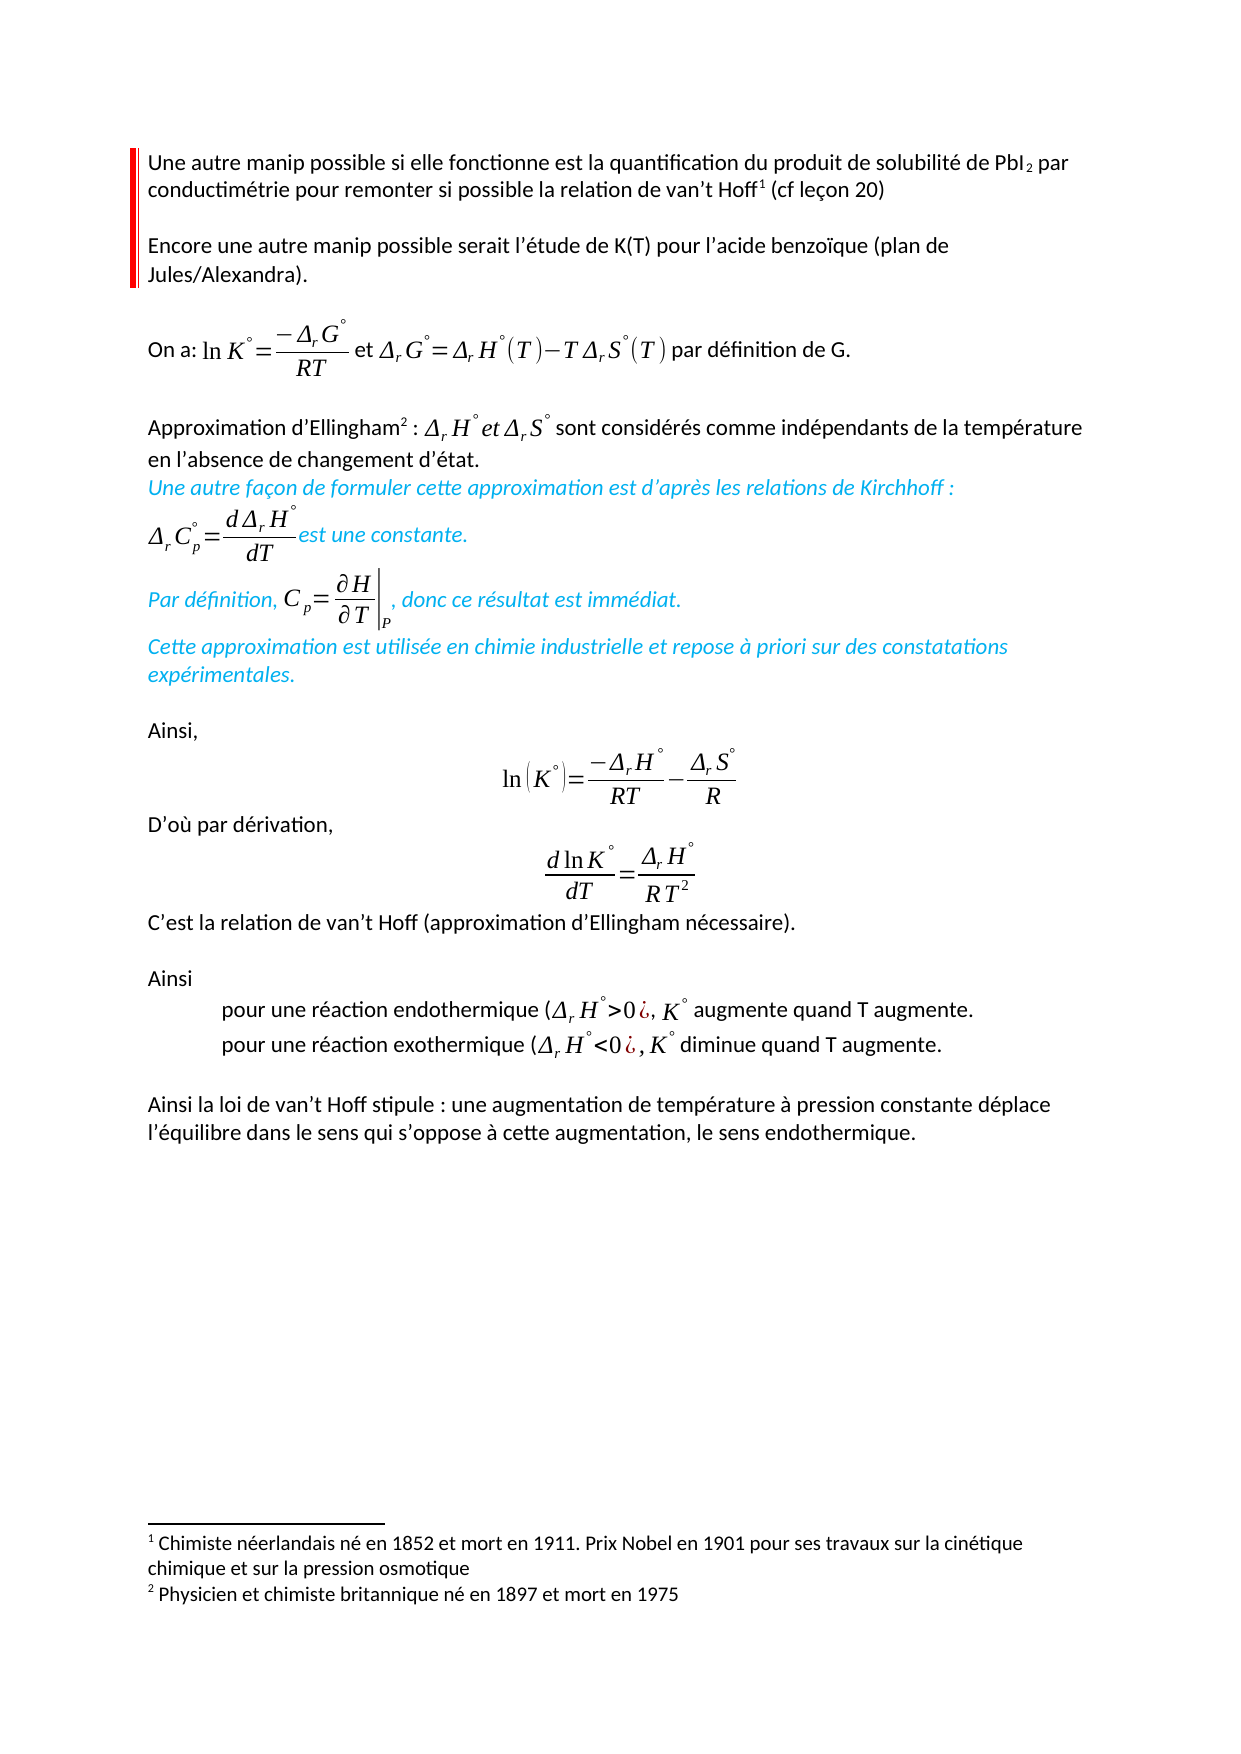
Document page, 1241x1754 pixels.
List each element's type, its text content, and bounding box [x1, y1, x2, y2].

text Cette approximation est utilisée en chimie industrielle et repose à priori sur des constatations expérimentales. [148, 632, 1093, 688]
text Une autre manip possible si elle fonctionne est la quantification du produit de solubilité de PbI2 par conductimétrie pour remonter si possible la relation de van’t Hoff (cf leçon 20) [148, 148, 1093, 204]
text On a: et par définition de G. [148, 316, 1093, 382]
text pour une réaction exothermique ( diminue quand T augmente. [148, 1027, 1093, 1062]
text Par définition, , donc ce résultat est immédiat. [148, 567, 1093, 632]
text Une autre façon de formuler cette approximation est d’après les relations de Kirchhoff : est une constante. [148, 473, 1093, 567]
text C’est la relation de van’t Hoff (approximation d’Ellingham nécessaire). [148, 908, 1093, 936]
text Ainsi la loi de van’t Hoff stipule : une augmentation de température à pression constante déplace l’équilibre dans le sens qui s’oppose à cette augmentation, le sens endothermique. [148, 1090, 1093, 1146]
text Ainsi [148, 964, 1093, 992]
text Encore une autre manip possible serait l’étude de K(T) pour l’acide benzoïque (plan de Jules/Alexandra). [148, 232, 1093, 288]
text pour une réaction endothermique (, augmente quand T augmente. [148, 992, 1093, 1027]
text Ainsi, [148, 716, 1093, 744]
text Approximation d’Ellingham : sont considérés comme indépendants de la température en l’absence de changement d’état. [148, 410, 1093, 473]
text D’où par dérivation, [148, 810, 1093, 838]
